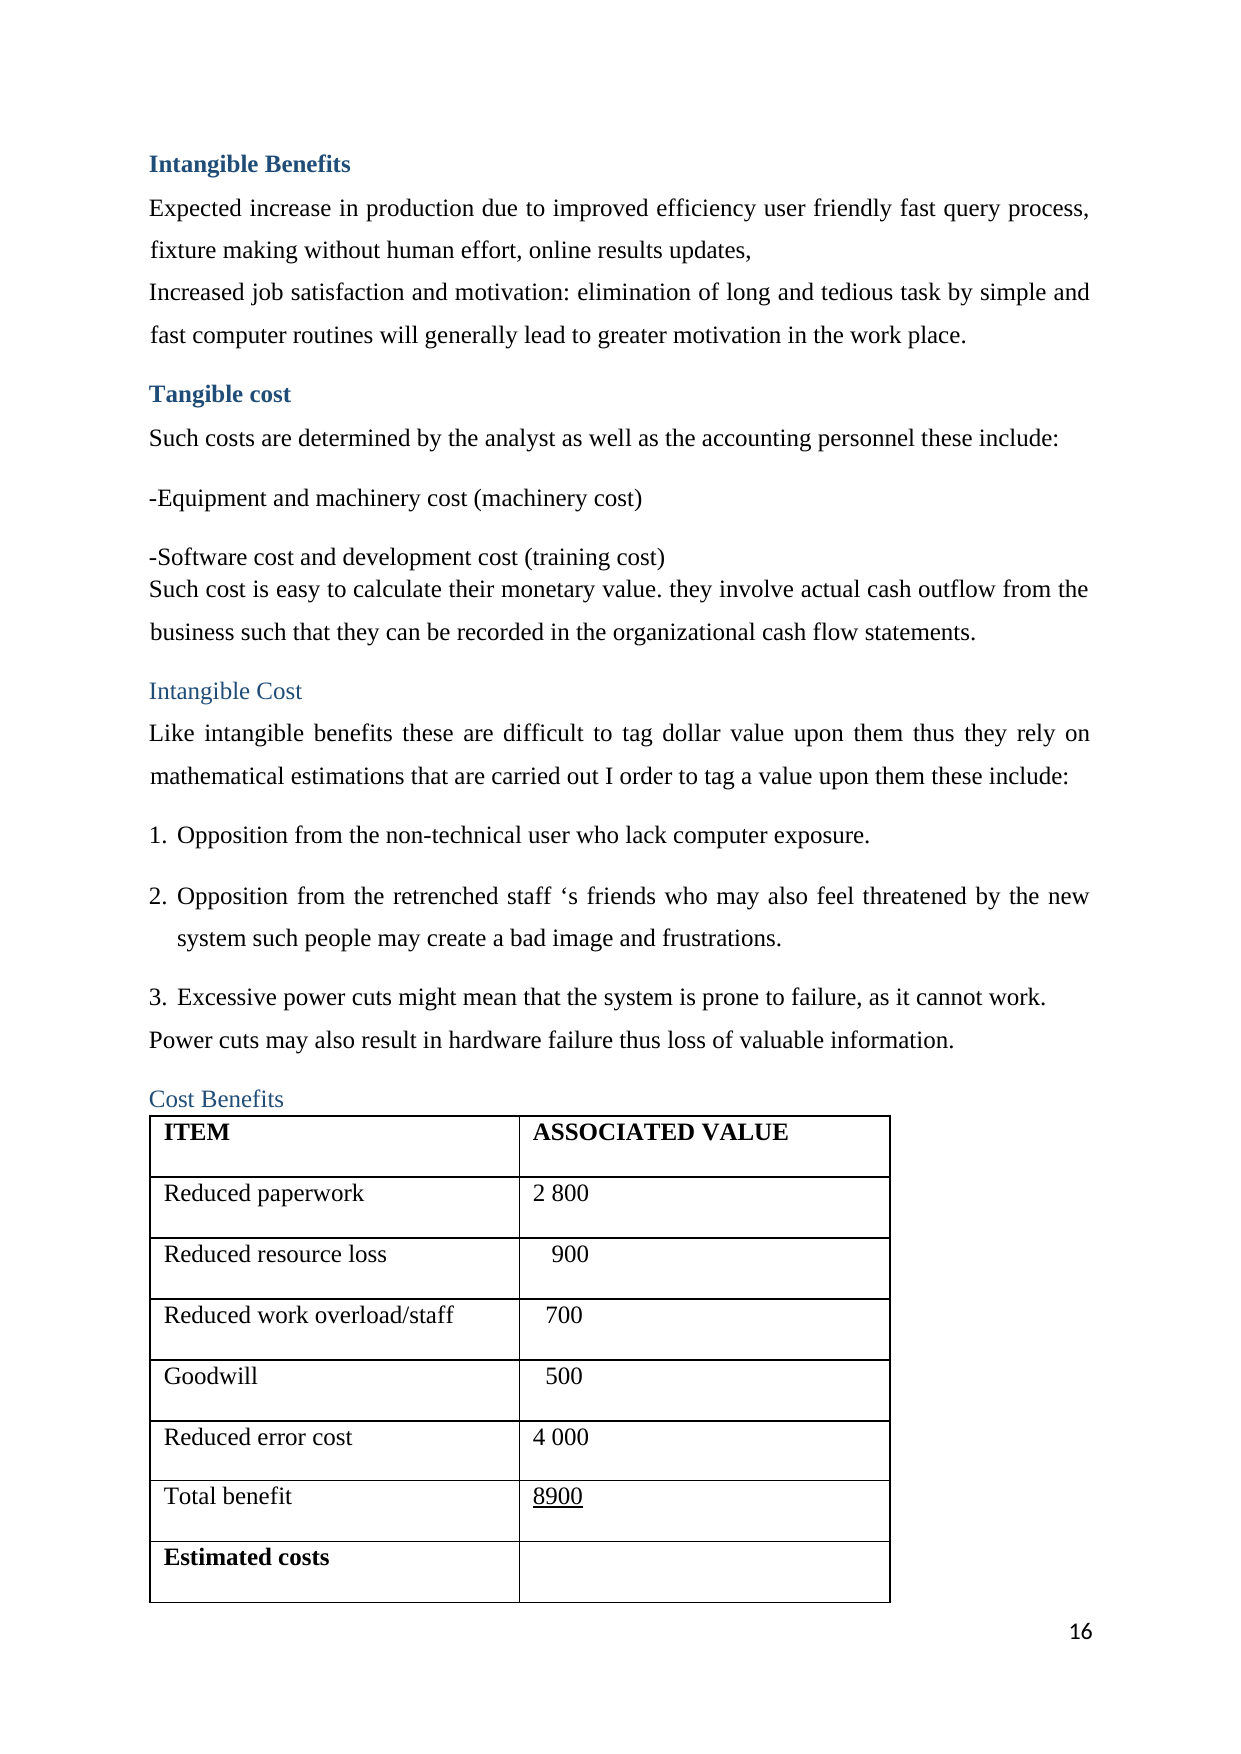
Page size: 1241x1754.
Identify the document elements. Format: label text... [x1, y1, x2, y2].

table_cell Estimated costs [151, 1542, 519, 1602]
table_cell 2 800 [520, 1178, 889, 1237]
text Like intangible benefits these are difficult to tag dollar value upon them thus they rely on mathematical estimations that are carried out I order to tag a value upon them these include: [149, 718, 1091, 790]
table_cell Total benefit [151, 1481, 519, 1541]
table_cell [520, 1542, 889, 1602]
table_cell 900 [520, 1239, 889, 1298]
table_cell Goodwill [151, 1361, 519, 1420]
text Expected increase in production due to improved efficiency user friendly fast query process, fixture making without human effort, online results updates, [149, 193, 1091, 264]
text Such costs are determined by the analyst as well as the accounting personnel these include: [149, 423, 1091, 452]
table_cell Reduced paperwork [151, 1178, 519, 1237]
text Power cuts may also result in hardware failure thus loss of valuable information. [149, 1025, 1091, 1054]
text -Software cost and development cost (training cost) [149, 542, 1091, 571]
list Opposition from the retrenched staff ‘s friends who may also feel threatened by the new system such people may create a bad image and frustrations. [149, 881, 1091, 952]
subtitle Intangible Benefits [149, 149, 1091, 178]
subtitle Intangible Cost [149, 676, 1091, 705]
text -Equipment and machinery cost (machinery cost) [149, 483, 1091, 512]
table_cell 500 [520, 1361, 889, 1420]
table_cell 8900 [520, 1481, 889, 1541]
list Opposition from the non-technical user who lack computer exposure. [149, 820, 1091, 849]
text Such cost is easy to calculate their monetary value. they involve actual cash outflow from the business such that they can be recorded in the organizational cash flow statements. [149, 574, 1091, 646]
table_cell 4 000 [520, 1422, 889, 1479]
table_header ASSOCIATED VALUE [520, 1117, 889, 1176]
subtitle Tangible cost [149, 379, 1091, 408]
list Excessive power cuts might mean that the system is prone to failure, as it cannot work. [149, 982, 1091, 1011]
text Increased job satisfaction and motivation: elimination of long and tedious task by simple and fast computer routines will generally lead to greater motivation in the work place. [149, 277, 1091, 349]
table_cell Reduced error cost [151, 1422, 519, 1479]
table_cell 700 [520, 1300, 889, 1359]
table_cell Reduced resource loss [151, 1239, 519, 1298]
table_header ITEM [151, 1117, 519, 1176]
table_cell Reduced work overload/staff [151, 1300, 519, 1359]
subtitle Cost Benefits [149, 1084, 1091, 1113]
